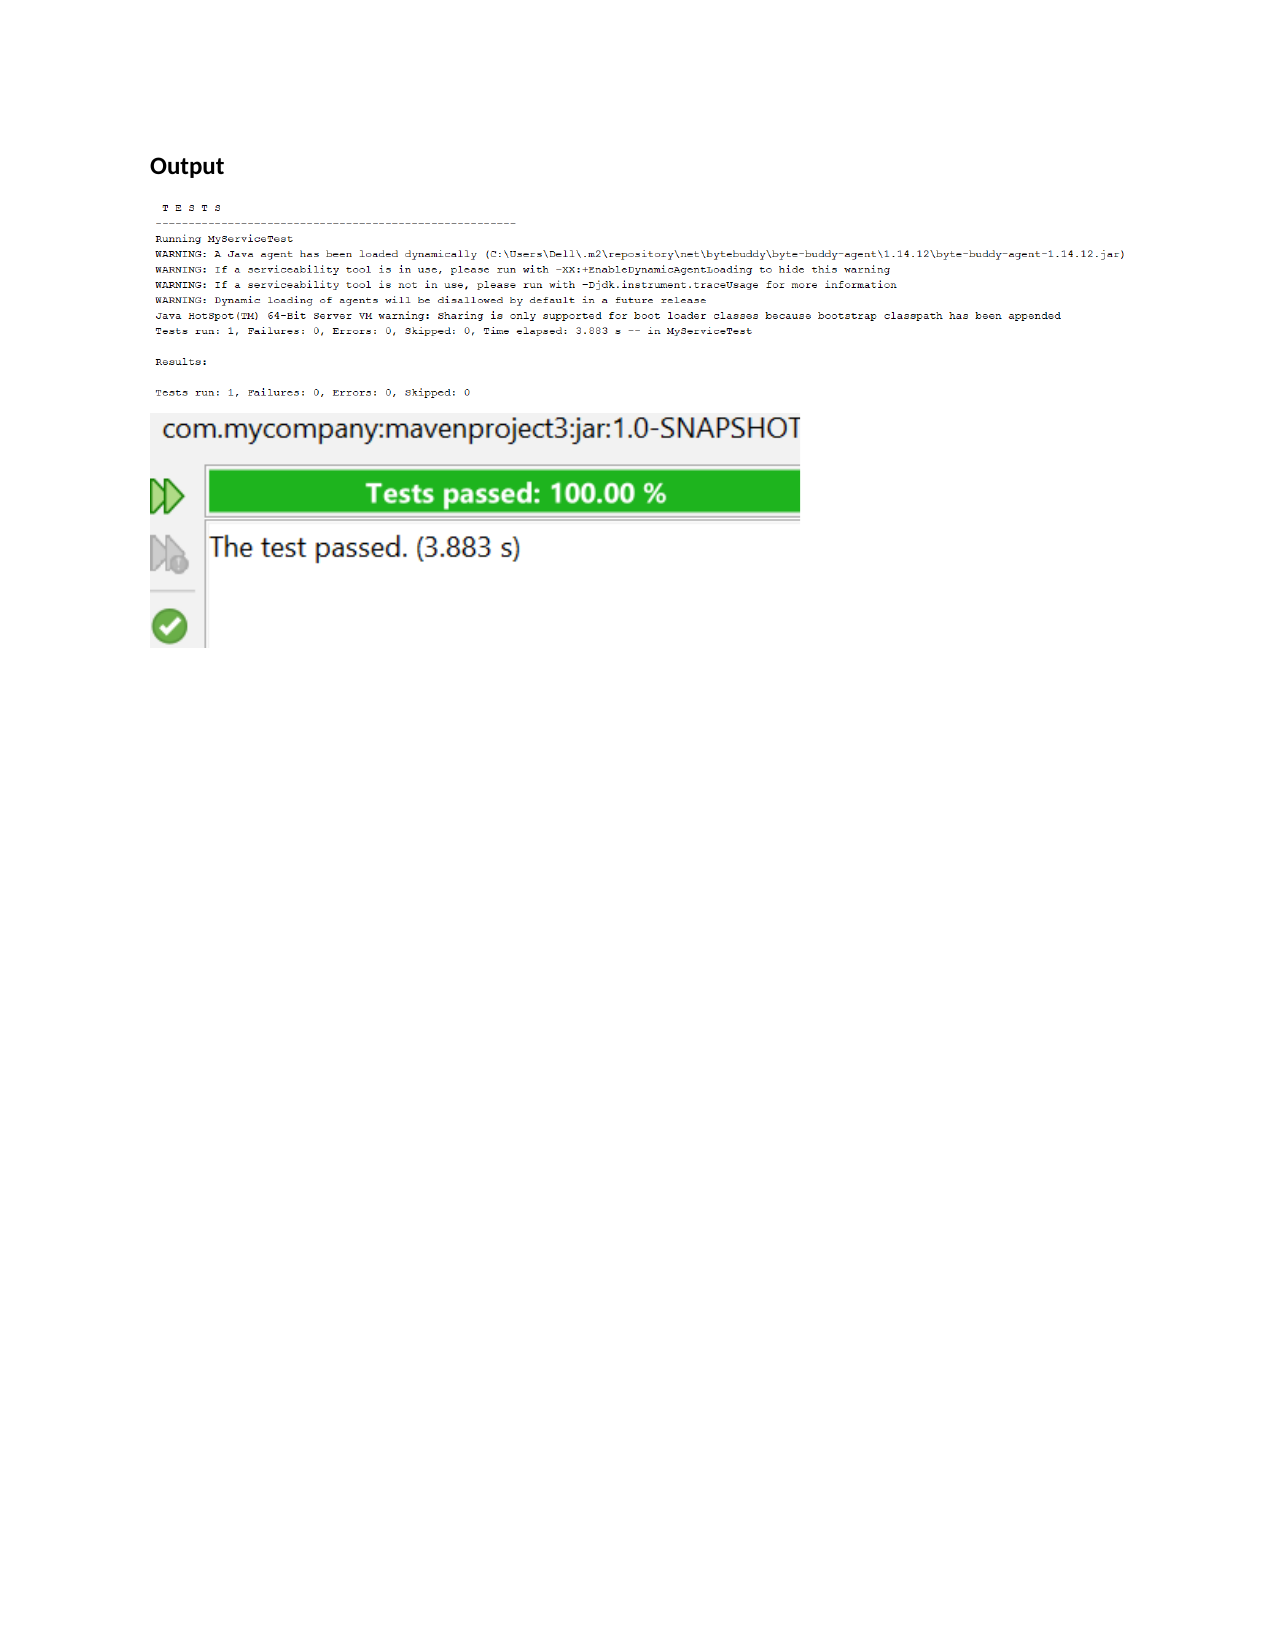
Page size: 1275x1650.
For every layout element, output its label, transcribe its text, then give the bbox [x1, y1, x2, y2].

picture [150, 413, 800, 648]
text Output [150, 150, 1125, 181]
picture [150, 199, 1125, 412]
